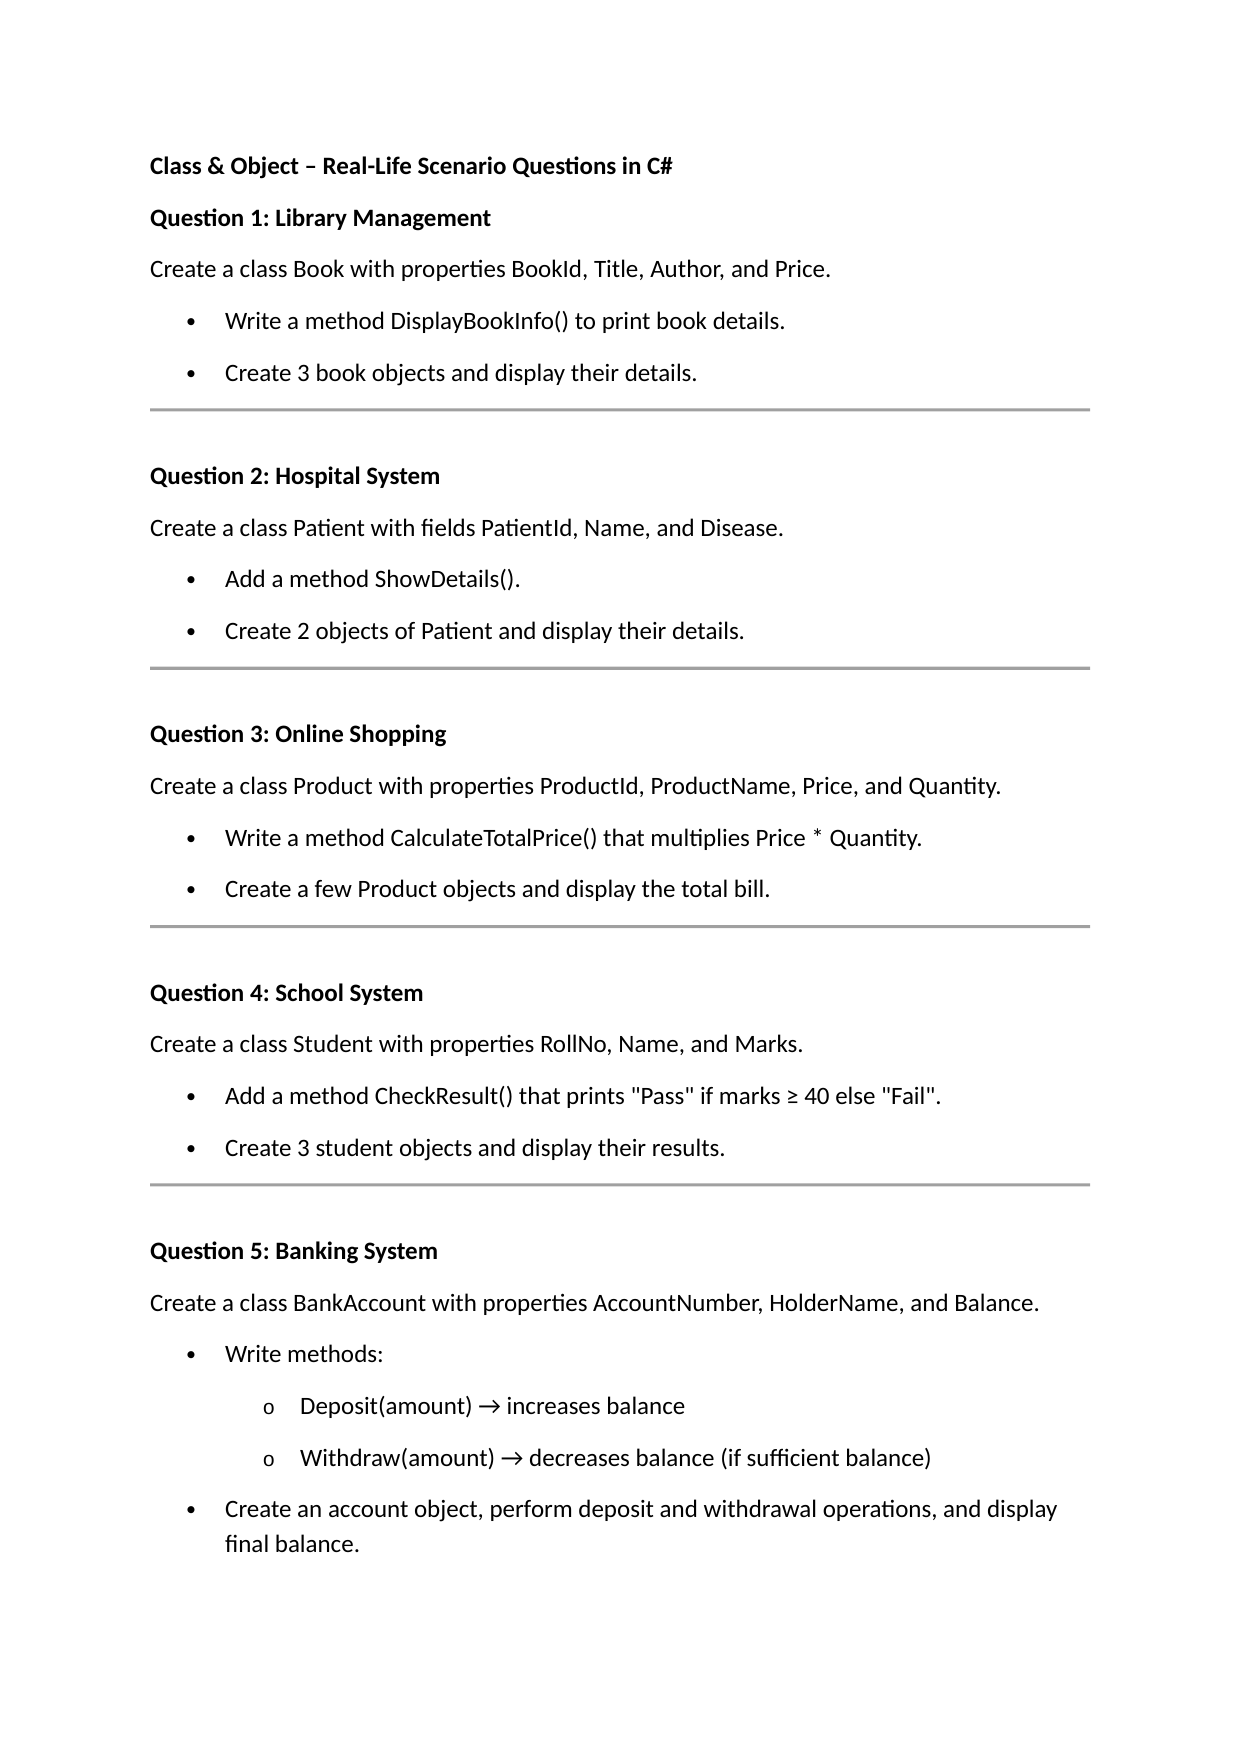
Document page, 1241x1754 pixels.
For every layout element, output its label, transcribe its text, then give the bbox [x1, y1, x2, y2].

list Add a method CheckResult() that prints "Pass" if marks ≥ 40 else "Fail". [187, 1080, 1090, 1111]
text Create a class Student with properties RollNo, Name, and Marks. [150, 1028, 1090, 1059]
list Create 3 book objects and display their details. [187, 357, 1090, 387]
list Create an account object, perform deposit and withdrawal operations, and display final balance. [187, 1493, 1090, 1559]
text Class & Object – Real-Life Scenario Questions in C# [150, 150, 1090, 181]
text Question 2: Hospital System [150, 460, 1090, 491]
list Write a method CalculateTotalPrice() that multiplies Price * Quantity. [187, 822, 1090, 852]
text Question 1: Library Management [150, 202, 1090, 232]
list Create 2 objects of Patient and display their details. [187, 615, 1090, 646]
text Question 3: Online Shopping [150, 718, 1090, 749]
text Create a class BankAccount with properties AccountNumber, HolderName, and Balance. [150, 1287, 1090, 1317]
list Write methods: [187, 1338, 1090, 1369]
list Create 3 student objects and display their results. [187, 1132, 1090, 1162]
list Create a few Product objects and display the total bill. [187, 873, 1090, 904]
list Withdraw(amount) → decreases balance (if sufficient balance) [262, 1442, 1090, 1472]
list Deposit(amount) → increases balance [262, 1390, 1090, 1421]
text Create a class Book with properties BookId, Title, Author, and Price. [150, 253, 1090, 284]
list Write a method DisplayBookInfo() to print book details. [187, 305, 1090, 336]
list Add a method ShowDetails(). [187, 563, 1090, 594]
text Question 5: Banking System [150, 1235, 1090, 1266]
text Create a class Patient with fields PatientId, Name, and Disease. [150, 512, 1090, 542]
text Create a class Product with properties ProductId, ProductName, Price, and Quantity. [150, 770, 1090, 801]
text Question 4: School System [150, 977, 1090, 1007]
